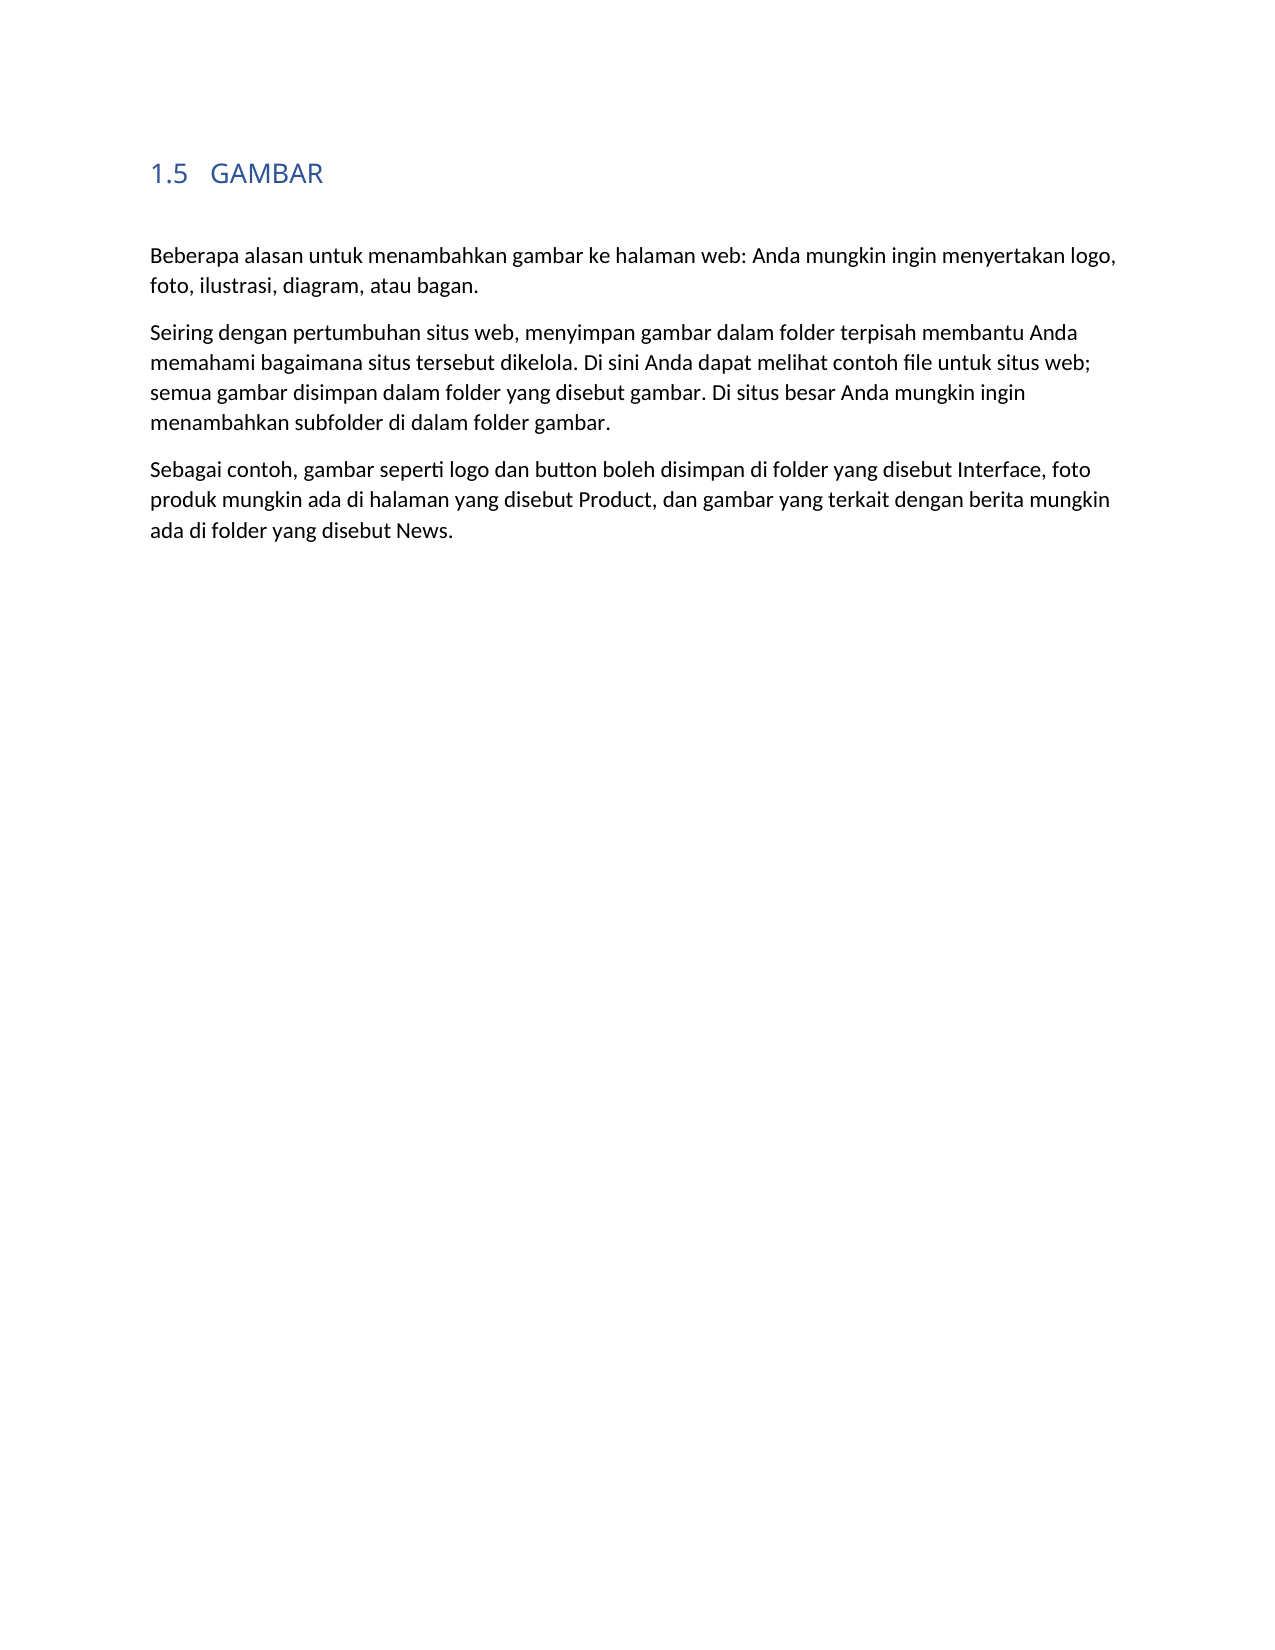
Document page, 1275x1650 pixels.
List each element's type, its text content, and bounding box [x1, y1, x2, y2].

text Seiring dengan pertumbuhan situs web, menyimpan gambar dalam folder terpisah membantu Anda memahami bagaimana situs tersebut dikelola. Di sini Anda dapat melihat contoh file untuk situs web; semua gambar disimpan dalam folder yang disebut gambar. Di situs besar Anda mungkin ingin menambahkan subfolder di dalam folder gambar. [150, 318, 1125, 437]
subtitle GAMBAR [150, 154, 1125, 191]
text Sebagai contoh, gambar seperti logo dan button boleh disimpan di folder yang disebut Interface, foto produk mungkin ada di halaman yang disebut Product, dan gambar yang terkait dengan berita mungkin ada di folder yang disebut News. [150, 455, 1125, 544]
text Beberapa alasan untuk menambahkan gambar ke halaman web: Anda mungkin ingin menyertakan logo, foto, ilustrasi, diagram, atau bagan. [150, 241, 1125, 299]
